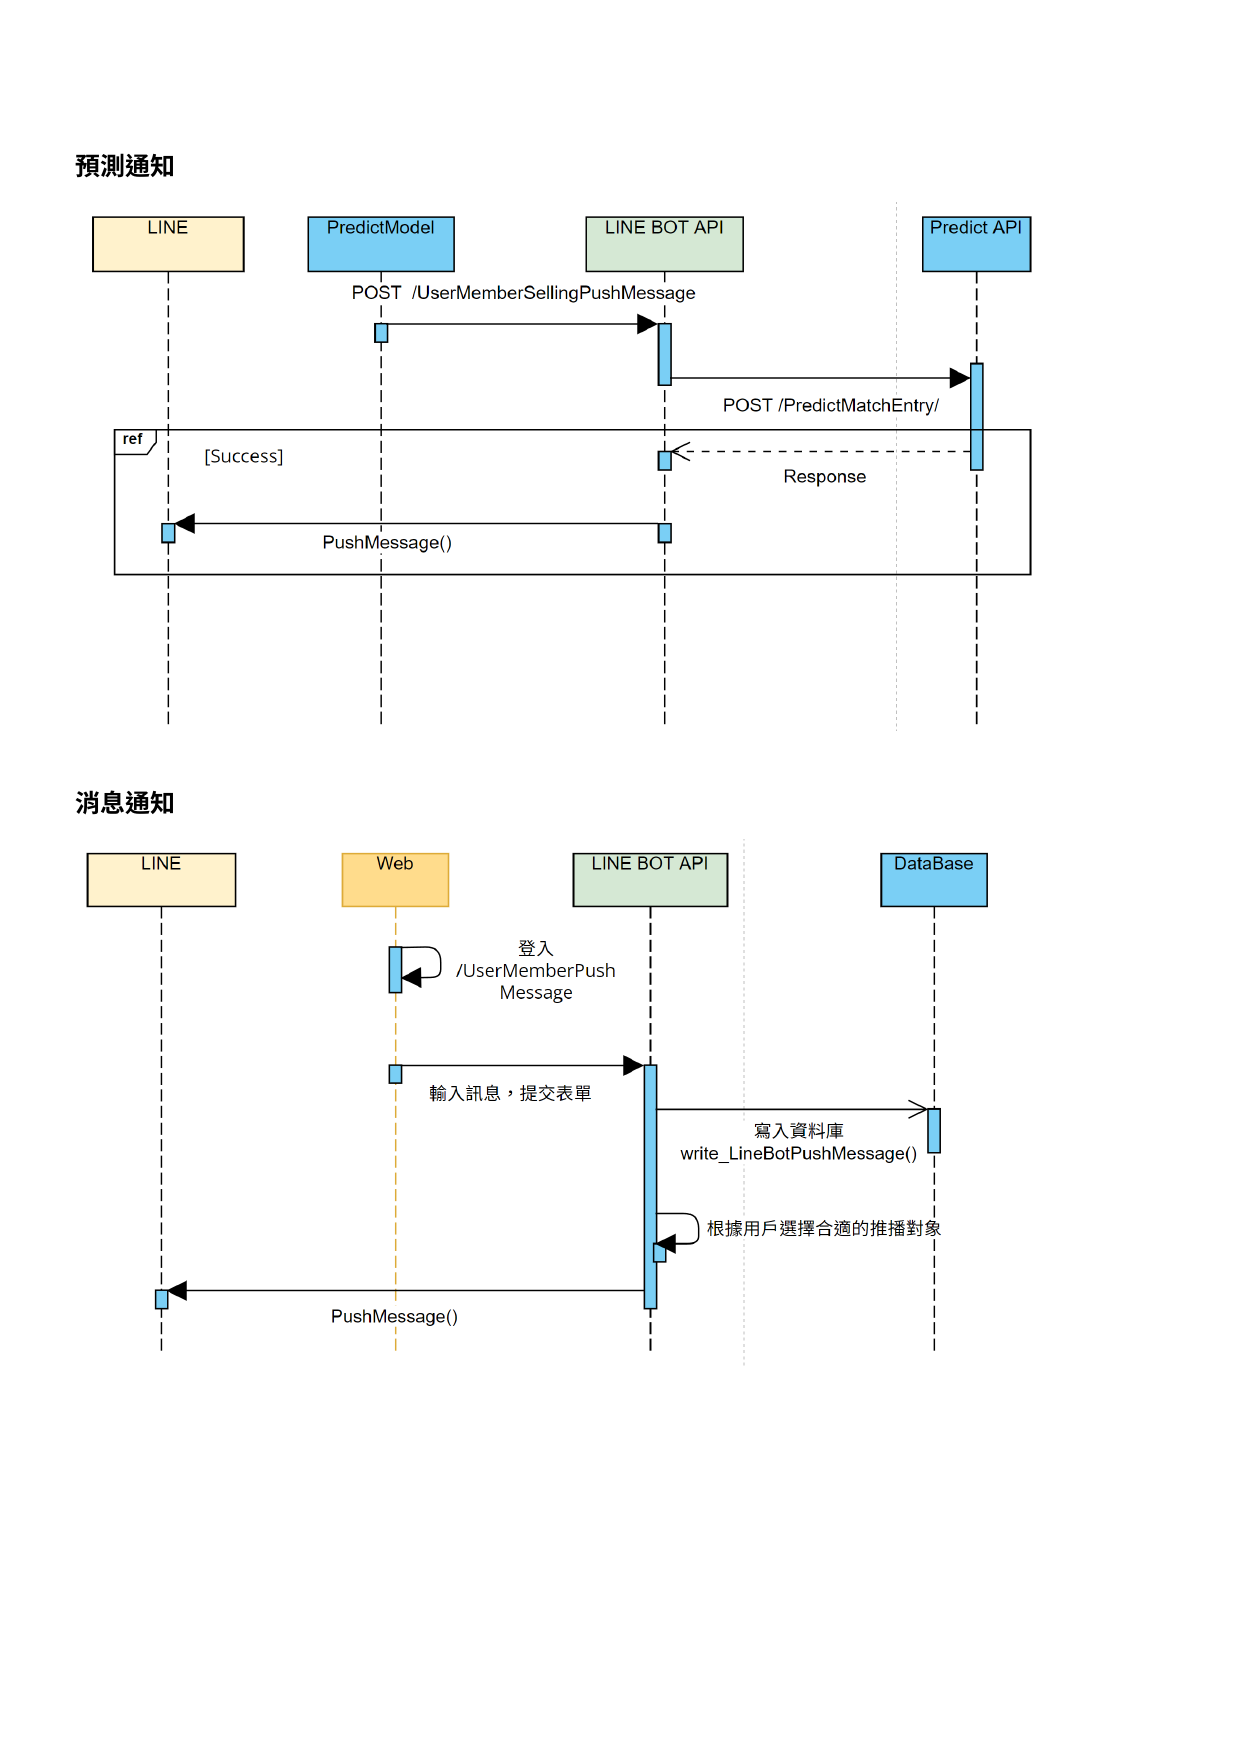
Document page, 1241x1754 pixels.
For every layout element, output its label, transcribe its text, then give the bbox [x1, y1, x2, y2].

text 預測通知 [75, 146, 1165, 183]
text 消息通知 [75, 783, 1165, 821]
